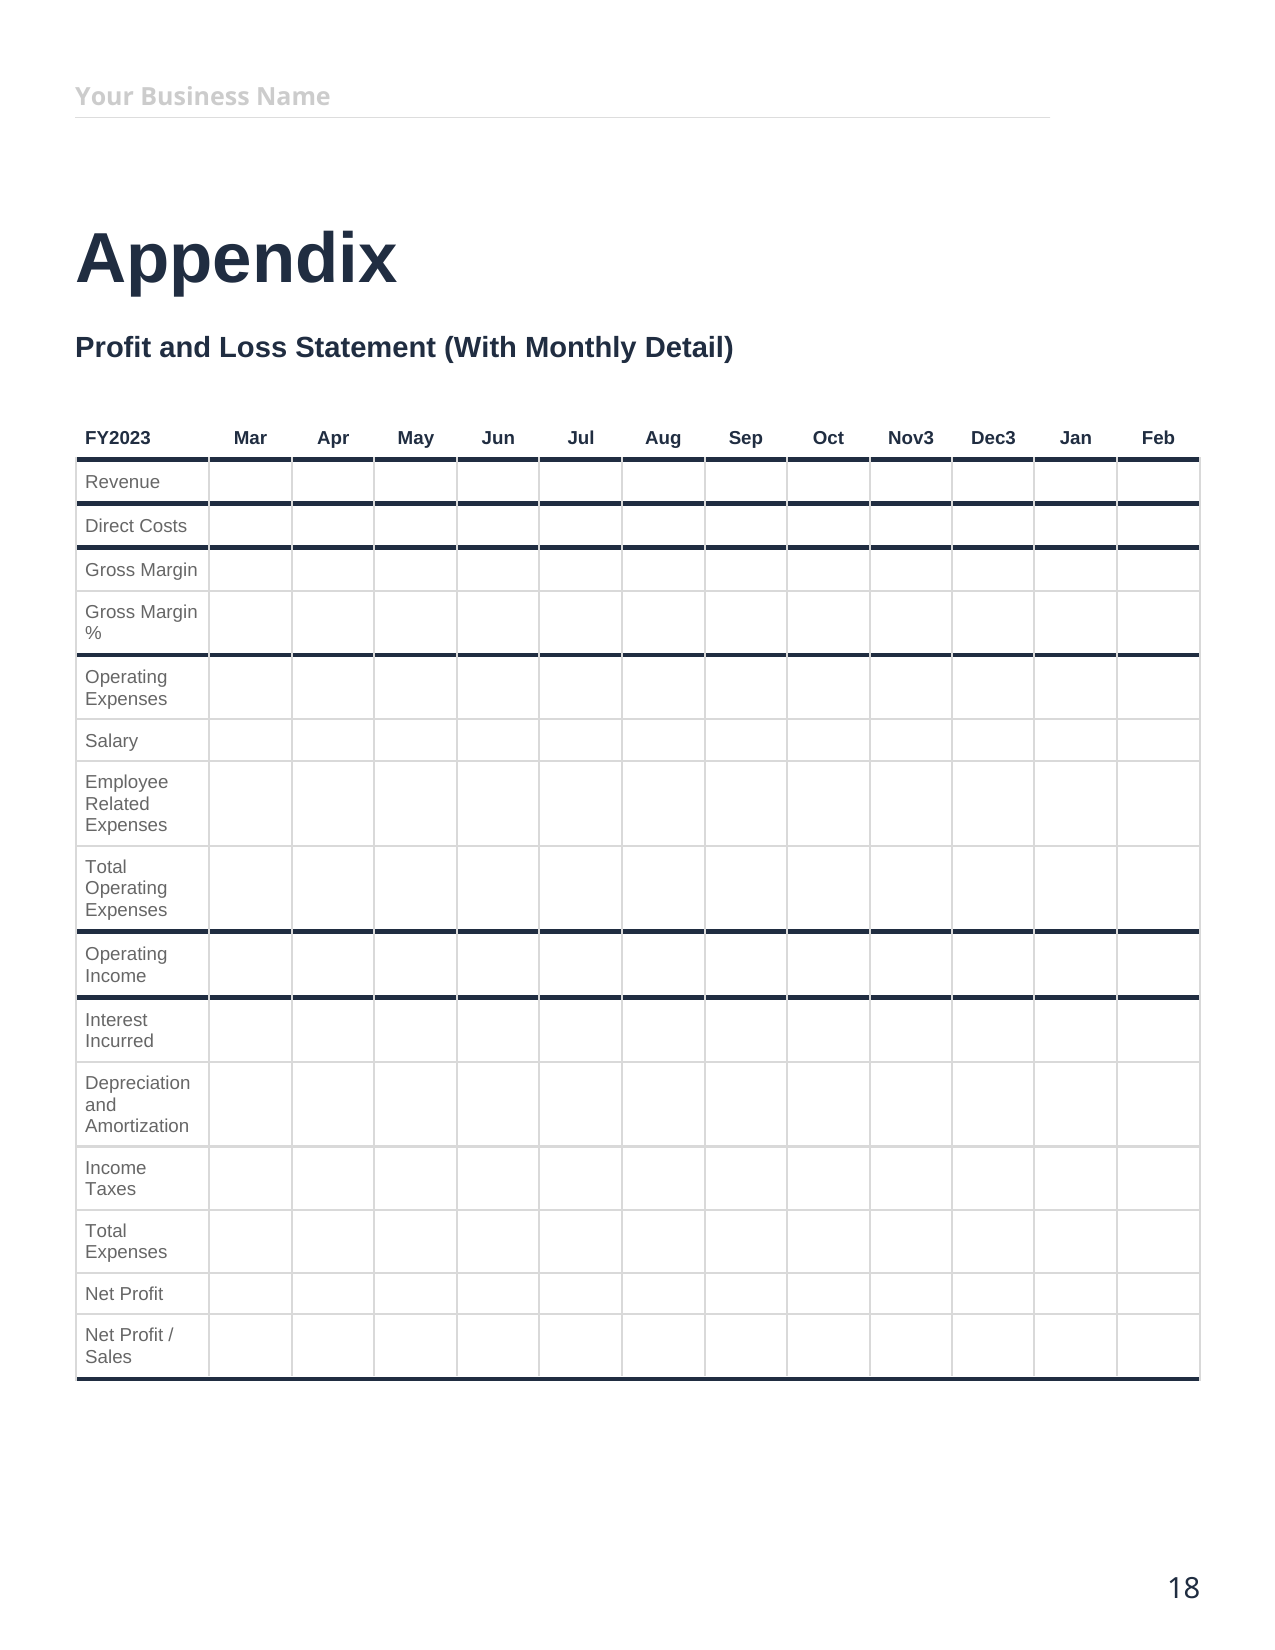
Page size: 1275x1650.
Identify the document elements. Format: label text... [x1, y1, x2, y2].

table_cell [458, 762, 538, 844]
table_cell [458, 506, 538, 545]
table_cell [953, 847, 1033, 929]
table_cell [788, 847, 869, 929]
table_cell [871, 847, 951, 929]
table_cell [293, 550, 373, 589]
table_cell [871, 1000, 951, 1061]
table_cell Operating Income [77, 934, 208, 995]
table_cell [1118, 657, 1199, 718]
table_cell [953, 1315, 1033, 1376]
table_header Dec3 [953, 418, 1033, 457]
table_cell [788, 720, 869, 760]
table_cell [871, 1274, 951, 1313]
table_cell [375, 506, 456, 545]
table_cell [788, 462, 869, 501]
table_cell [623, 847, 704, 929]
table_cell [706, 762, 786, 844]
table_cell [871, 1148, 951, 1208]
table_cell [788, 1000, 869, 1061]
table_cell [1035, 1274, 1116, 1313]
table_cell [540, 1000, 621, 1061]
table_cell [458, 592, 538, 653]
table_cell [788, 506, 869, 545]
table_cell [871, 762, 951, 844]
table_cell [458, 550, 538, 589]
table_cell [1035, 1211, 1116, 1272]
table_cell [788, 934, 869, 995]
table_cell [953, 550, 1033, 589]
table_cell [871, 720, 951, 760]
table_cell [623, 506, 704, 545]
table_cell [871, 506, 951, 545]
table_cell [540, 550, 621, 589]
table_cell [1035, 506, 1116, 545]
table_cell [210, 657, 291, 718]
table_cell [540, 1148, 621, 1208]
table_cell [210, 847, 291, 929]
table_cell Operating Expenses [77, 657, 208, 718]
table_cell [293, 720, 373, 760]
table_cell Net Profit [77, 1274, 208, 1313]
table_cell [1118, 720, 1199, 760]
table_cell [540, 1315, 621, 1376]
table_cell [540, 657, 621, 718]
table_cell [375, 1211, 456, 1272]
table_cell Salary [77, 720, 208, 760]
table_cell [293, 1063, 373, 1145]
table_cell [706, 1274, 786, 1313]
table_cell [293, 847, 373, 929]
table_cell Gross Margin % [77, 592, 208, 653]
table_cell [623, 720, 704, 760]
table_cell [788, 1211, 869, 1272]
table_cell [871, 1315, 951, 1376]
table_cell [540, 934, 621, 995]
table_cell [1118, 934, 1199, 995]
table_cell [788, 550, 869, 589]
table_cell [458, 462, 538, 501]
table_cell [871, 462, 951, 501]
table_cell [706, 720, 786, 760]
table_cell [458, 934, 538, 995]
table_cell Revenue [77, 462, 208, 501]
table_cell Employee Related Expenses [77, 762, 208, 844]
table_cell [293, 762, 373, 844]
table_cell [1118, 1315, 1199, 1376]
table_cell [706, 847, 786, 929]
table_cell [953, 1063, 1033, 1145]
table_cell [375, 1315, 456, 1376]
table_cell [623, 1315, 704, 1376]
table_cell [623, 1063, 704, 1145]
table_cell [375, 1148, 456, 1208]
table_cell [293, 1000, 373, 1061]
table_cell [706, 657, 786, 718]
table_header Jun [458, 418, 538, 457]
table_cell [210, 1315, 291, 1376]
table_cell [953, 1211, 1033, 1272]
table_cell [1035, 592, 1116, 653]
table_header Nov3 [871, 418, 951, 457]
table_cell [210, 506, 291, 545]
table_cell [1118, 1148, 1199, 1208]
table_cell [1035, 550, 1116, 589]
table_cell [788, 762, 869, 844]
table_cell [210, 934, 291, 995]
table_cell [706, 1148, 786, 1208]
table_cell [788, 657, 869, 718]
table_cell Total Operating Expenses [77, 847, 208, 929]
table_cell [706, 1211, 786, 1272]
table_cell [953, 657, 1033, 718]
table_cell [788, 592, 869, 653]
table_cell [788, 1315, 869, 1376]
table_header Jan [1035, 418, 1116, 457]
table_cell [871, 934, 951, 995]
table_cell [540, 462, 621, 501]
table_cell [623, 1148, 704, 1208]
table_cell [1118, 550, 1199, 589]
table_cell [375, 592, 456, 653]
table_cell [1035, 657, 1116, 718]
table_header Oct [788, 418, 869, 457]
table_cell [871, 592, 951, 653]
table_header May [375, 418, 456, 457]
table_cell [1035, 762, 1116, 844]
table_cell [788, 1063, 869, 1145]
table_cell [375, 550, 456, 589]
table_cell [458, 657, 538, 718]
table_cell [375, 1274, 456, 1313]
table_header Jul [540, 418, 621, 457]
table_cell [293, 1148, 373, 1208]
table_cell [458, 720, 538, 760]
table_cell [540, 1274, 621, 1313]
table_cell [375, 934, 456, 995]
table_cell [210, 592, 291, 653]
table_cell [210, 1148, 291, 1208]
table_cell Depreciation and Amortization [77, 1063, 208, 1145]
table_cell [375, 657, 456, 718]
table_cell [706, 934, 786, 995]
table_cell [953, 506, 1033, 545]
table_cell Gross Margin [77, 550, 208, 589]
table_cell [293, 1211, 373, 1272]
table_cell [1035, 720, 1116, 760]
table_cell [1118, 592, 1199, 653]
table_cell [458, 847, 538, 929]
table_cell [1035, 1000, 1116, 1061]
table_cell [623, 1211, 704, 1272]
table_cell [293, 1315, 373, 1376]
table_cell [706, 506, 786, 545]
table_cell [953, 934, 1033, 995]
table_cell [623, 657, 704, 718]
table_cell Direct Costs [77, 506, 208, 545]
table_cell [1035, 1148, 1116, 1208]
table_cell [210, 1274, 291, 1313]
table_cell [458, 1211, 538, 1272]
table_cell [953, 462, 1033, 501]
table_cell [540, 720, 621, 760]
table_cell [953, 592, 1033, 653]
table_cell [871, 657, 951, 718]
table_cell [788, 1274, 869, 1313]
table_cell [706, 462, 786, 501]
table_cell [1118, 462, 1199, 501]
table_cell [706, 1000, 786, 1061]
table_cell [210, 462, 291, 501]
table_cell [706, 1063, 786, 1145]
table_cell [706, 550, 786, 589]
table_cell [953, 762, 1033, 844]
table_cell [375, 1063, 456, 1145]
table_cell [1118, 1000, 1199, 1061]
table_cell Net Profit / Sales [77, 1315, 208, 1376]
table_cell [210, 1000, 291, 1061]
table_cell [1035, 1315, 1116, 1376]
table_cell [1118, 506, 1199, 545]
table_cell [458, 1274, 538, 1313]
table_cell [375, 462, 456, 501]
table_cell [953, 720, 1033, 760]
table_header Feb [1118, 418, 1199, 457]
table_cell Income Taxes [77, 1148, 208, 1208]
table_cell [1035, 462, 1116, 501]
table_cell [210, 550, 291, 589]
table_cell [540, 847, 621, 929]
table_cell [210, 762, 291, 844]
table_cell [375, 762, 456, 844]
table_cell [706, 592, 786, 653]
table_cell [458, 1148, 538, 1208]
table_cell [293, 506, 373, 545]
table_header Aug [623, 418, 704, 457]
table_cell [540, 1063, 621, 1145]
table_cell [375, 1000, 456, 1061]
table_cell [210, 720, 291, 760]
table_cell [953, 1274, 1033, 1313]
table_cell [293, 462, 373, 501]
table_header Apr [293, 418, 373, 457]
table_cell [458, 1063, 538, 1145]
table_cell [623, 592, 704, 653]
table_cell [540, 506, 621, 545]
table_cell [623, 462, 704, 501]
table_cell Total Expenses [77, 1211, 208, 1272]
table_cell [293, 934, 373, 995]
table_cell [458, 1000, 538, 1061]
table_header Mar [210, 418, 291, 457]
subtitle Appendix [75, 216, 1200, 297]
table_cell Interest Incurred [77, 1000, 208, 1061]
table_cell [540, 592, 621, 653]
subtitle Profit and Loss Statement (With Monthly Detail) [75, 330, 1200, 409]
table_cell [1118, 1274, 1199, 1313]
table_cell [871, 1063, 951, 1145]
table_cell [210, 1211, 291, 1272]
table_cell [1118, 847, 1199, 929]
table_cell [623, 1000, 704, 1061]
table_cell [210, 1063, 291, 1145]
table_cell [1118, 1211, 1199, 1272]
table_cell [953, 1148, 1033, 1208]
table_header FY2023 [77, 418, 208, 457]
table_cell [623, 550, 704, 589]
table_cell [623, 934, 704, 995]
table_cell [871, 1211, 951, 1272]
table_cell [1118, 762, 1199, 844]
table_cell [375, 720, 456, 760]
table_cell [458, 1315, 538, 1376]
table_cell [1118, 1063, 1199, 1145]
table_cell [293, 1274, 373, 1313]
table_cell [293, 657, 373, 718]
table_cell [1035, 1063, 1116, 1145]
table_cell [540, 762, 621, 844]
table_cell [375, 847, 456, 929]
table_header Sep [706, 418, 786, 457]
table_cell [623, 762, 704, 844]
table_cell [788, 1148, 869, 1208]
table_cell [293, 592, 373, 653]
table_cell [1035, 847, 1116, 929]
table_cell [1035, 934, 1116, 995]
table_cell [871, 550, 951, 589]
table_cell [953, 1000, 1033, 1061]
table_cell [623, 1274, 704, 1313]
table_cell [706, 1315, 786, 1376]
table_cell [540, 1211, 621, 1272]
